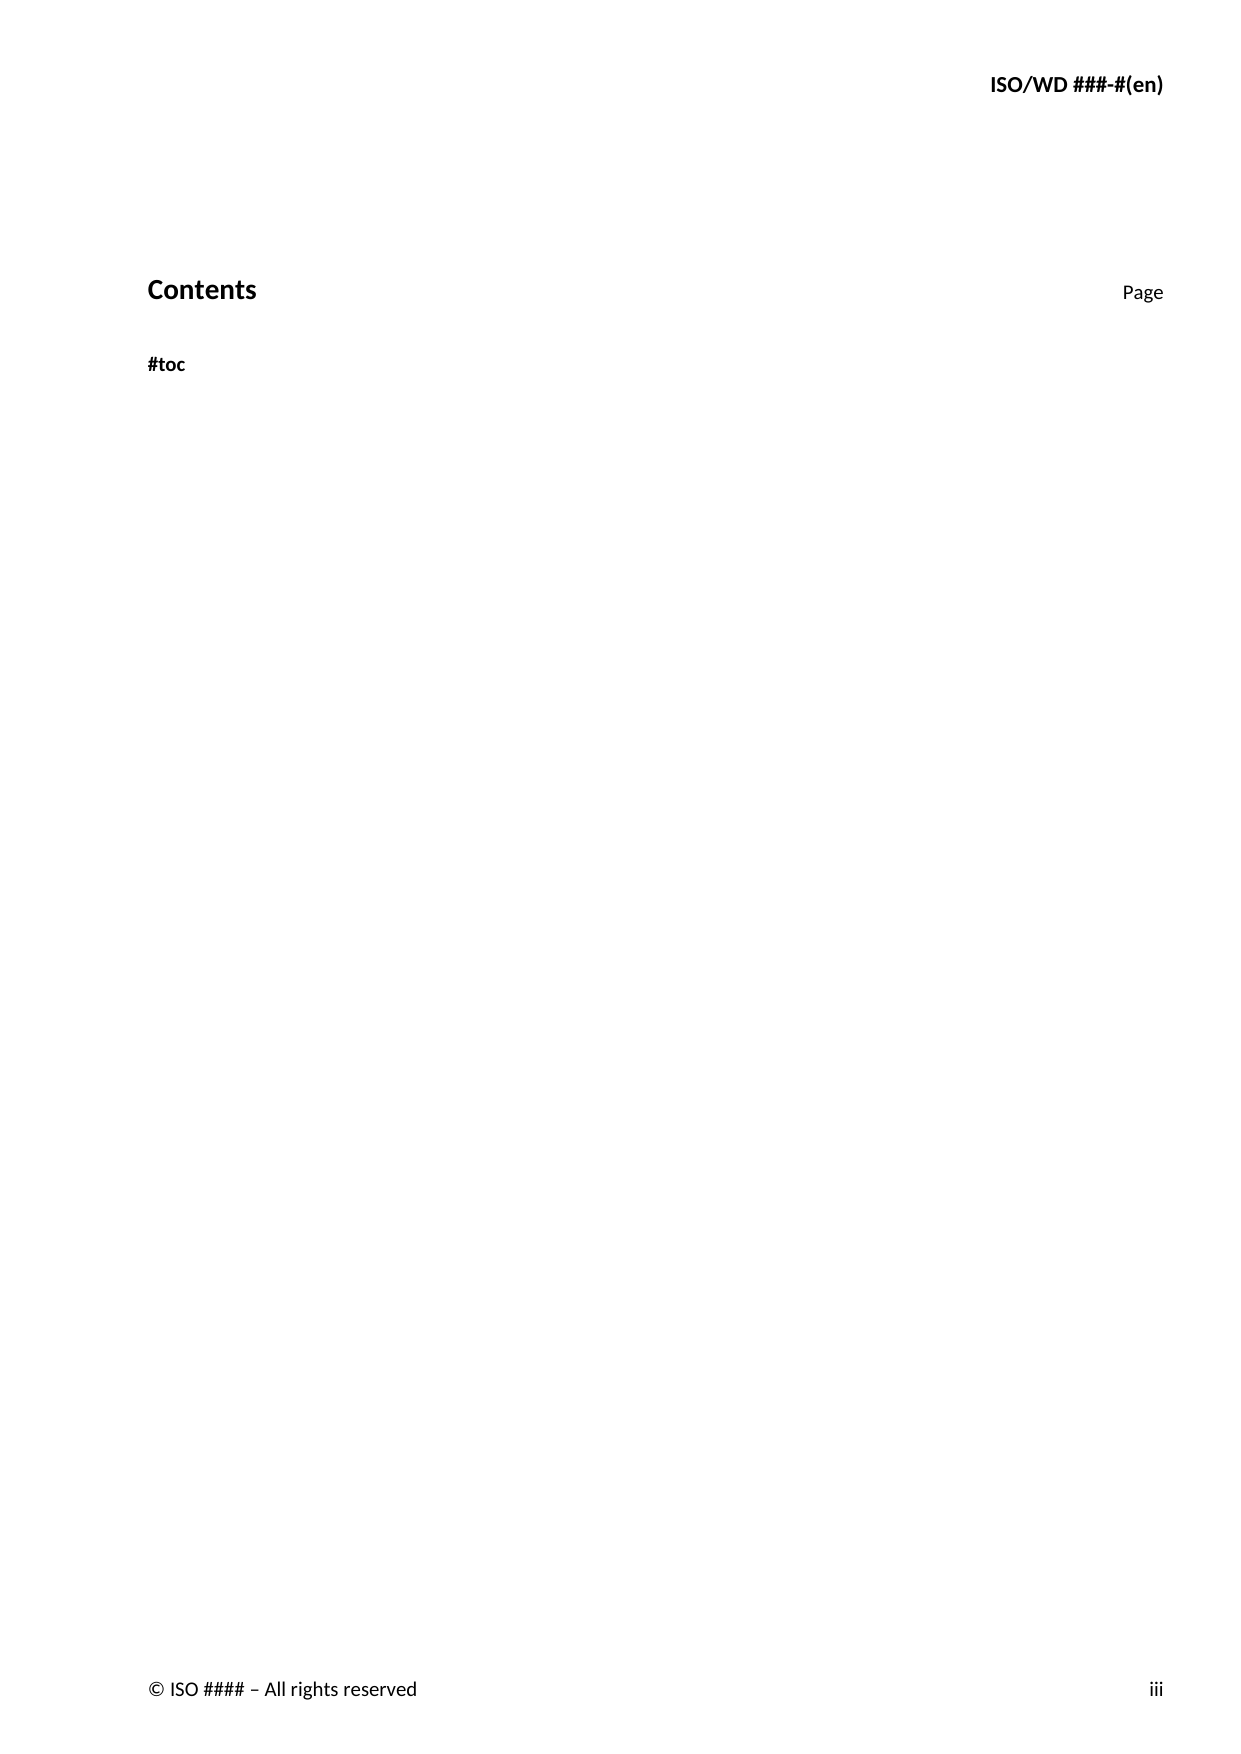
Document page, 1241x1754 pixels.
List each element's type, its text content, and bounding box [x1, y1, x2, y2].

text #toc [148, 351, 1111, 376]
text Contents Page [148, 274, 1163, 306]
